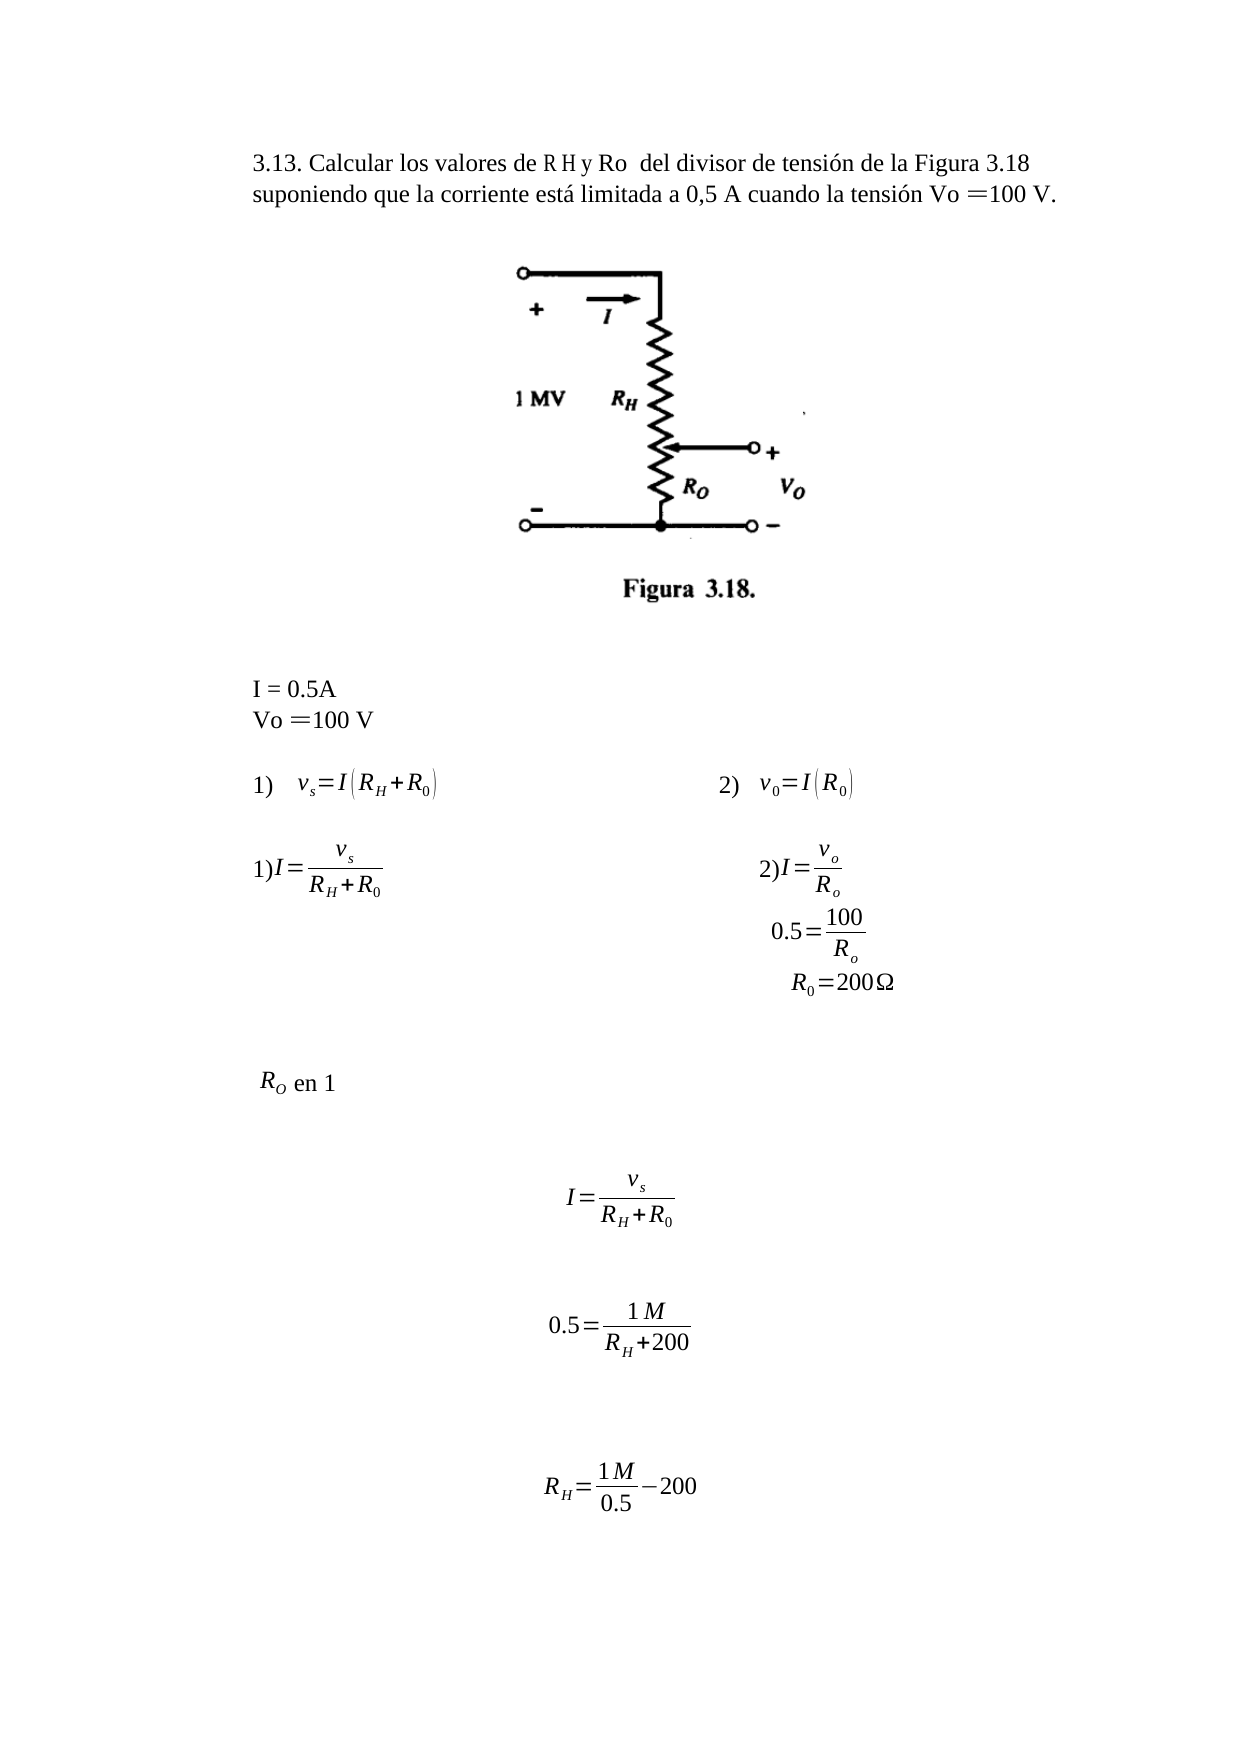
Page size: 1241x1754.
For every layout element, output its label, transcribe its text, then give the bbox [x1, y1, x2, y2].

picture [456, 240, 859, 641]
list 3.13. Calcular los valores de R H y Ro del divisor de tensión de la Figura 3.18 suponiendo que la corriente está limitada a 0,5 A cuando la tensión Vo =100 V. [252, 148, 1063, 207]
list 1) 2) [252, 835, 1063, 901]
list I = 0.5A [252, 674, 1063, 703]
list Vo =100 V [252, 705, 1063, 734]
text en 1 [252, 1067, 1063, 1098]
list 2) [252, 767, 1063, 802]
